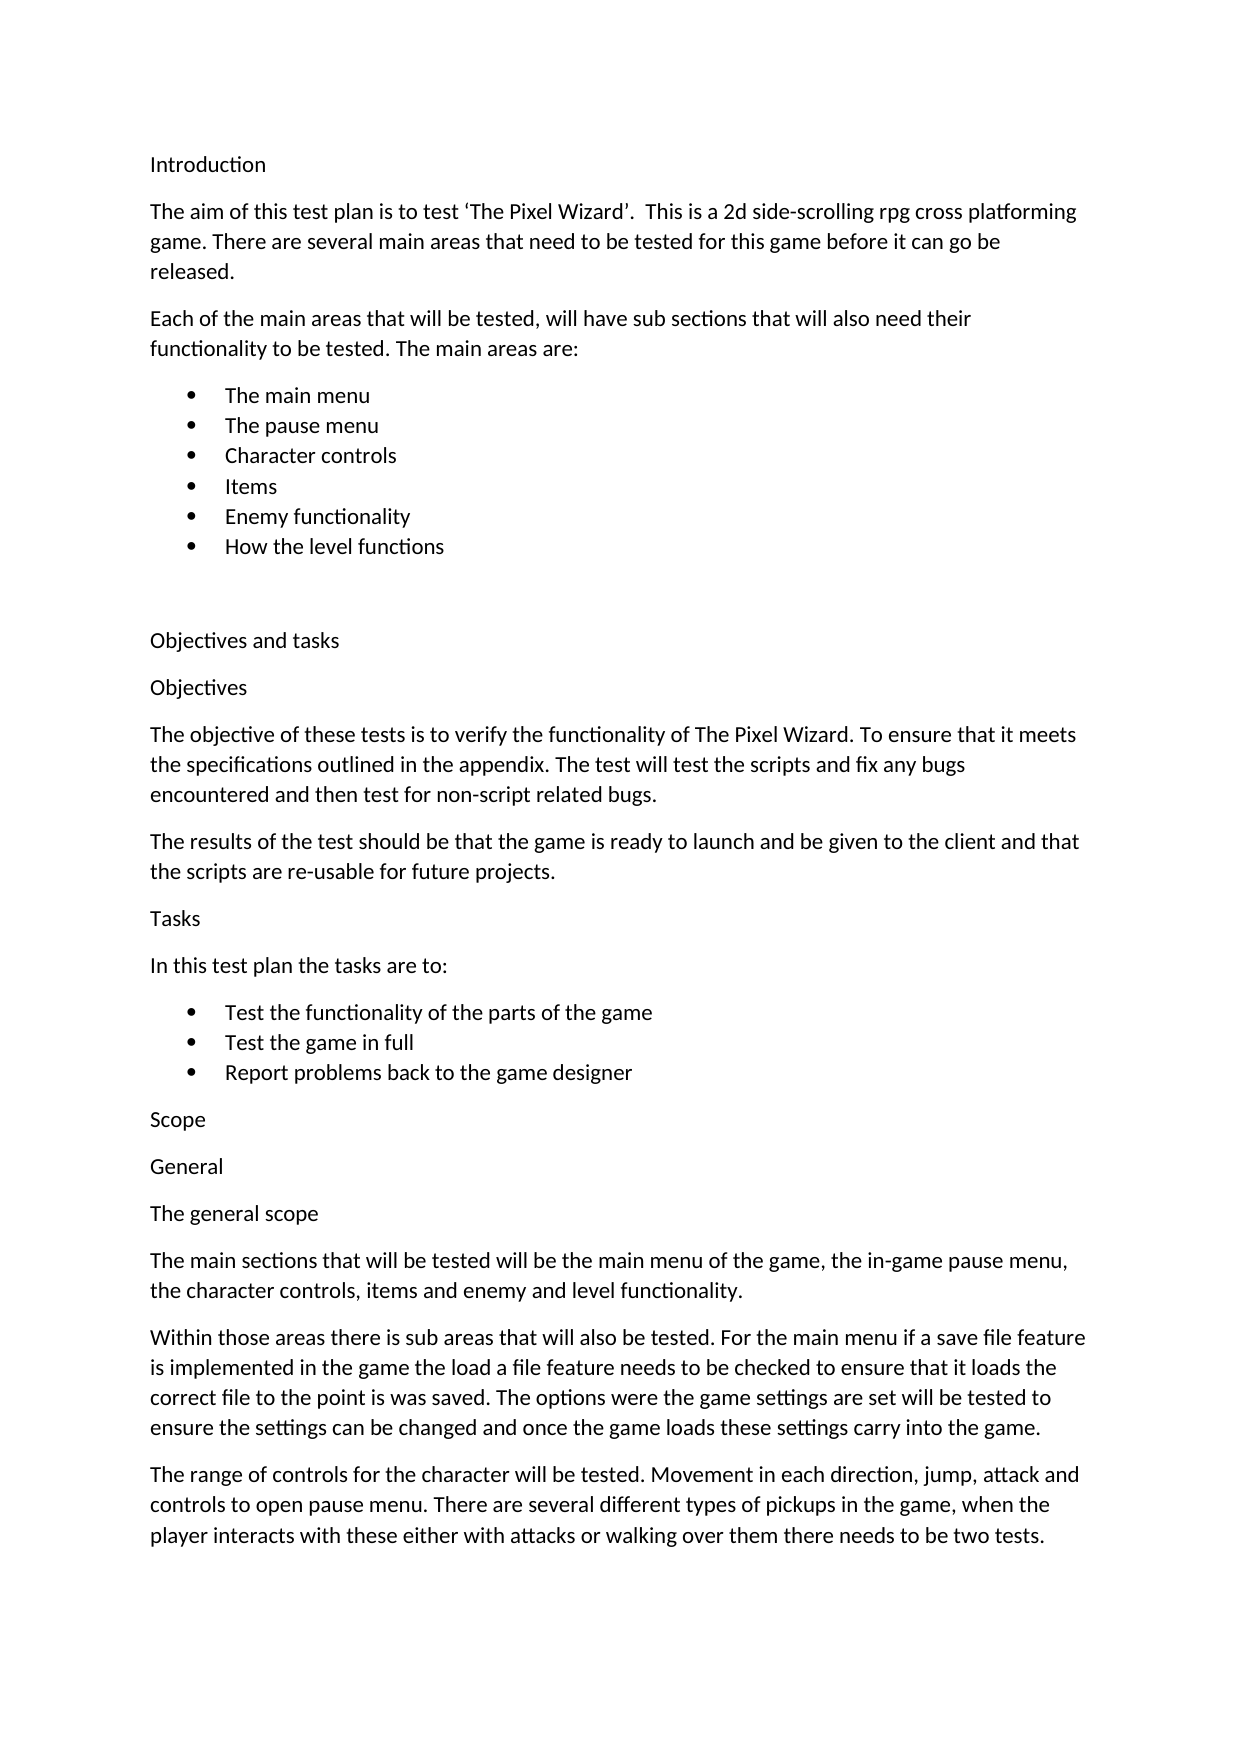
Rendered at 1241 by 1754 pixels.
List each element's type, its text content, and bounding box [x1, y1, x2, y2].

text Each of the main areas that will be tested, will have sub sections that will also need their functionality to be tested. The main areas are: [150, 304, 1090, 362]
list Items [187, 472, 1090, 500]
text The main sections that will be tested will be the main menu of the game, the in-game pause menu, the character controls, items and enemy and level functionality. [150, 1246, 1090, 1304]
text In this test plan the tasks are to: [150, 951, 1090, 979]
list Test the functionality of the parts of the game [187, 998, 1090, 1026]
text Introduction [150, 150, 1090, 178]
text General [150, 1152, 1090, 1180]
list How the level functions [187, 532, 1090, 560]
list Enemy functionality [187, 502, 1090, 530]
text The general scope [150, 1199, 1090, 1227]
list Test the game in full [187, 1028, 1090, 1056]
text The aim of this test plan is to test ‘The Pixel Wizard’. This is a 2d side-scrolling rpg cross platforming game. There are several main areas that need to be tested for this game before it can go be released. [150, 197, 1090, 285]
list Character controls [187, 442, 1090, 470]
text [150, 1460, 1090, 1549]
text Within those areas there is sub areas that will also be tested. For the main menu if a save file feature is implemented in the game the load a file feature needs to be checked to ensure that it loads the correct file to the point is was saved. The options were the game settings are set will be tested to ensure the settings can be changed and once the game loads these settings carry into the game. [150, 1323, 1090, 1442]
list Report problems back to the game designer [187, 1058, 1090, 1086]
text The results of the test should be that the game is ready to launch and be given to the client and that the scripts are re-usable for future projects. [150, 827, 1090, 885]
text The objective of these tests is to verify the functionality of The Pixel Wizard. To ensure that it meets the specifications outlined in the appendix. The test will test the scripts and fix any bugs encountered and then test for non-script related bugs. [150, 720, 1090, 808]
text Objectives and tasks [150, 626, 1090, 654]
list The pause menu [187, 411, 1090, 439]
text Scope [150, 1105, 1090, 1133]
text Tasks [150, 904, 1090, 932]
list The main menu [187, 381, 1090, 409]
text Objectives [150, 673, 1090, 701]
